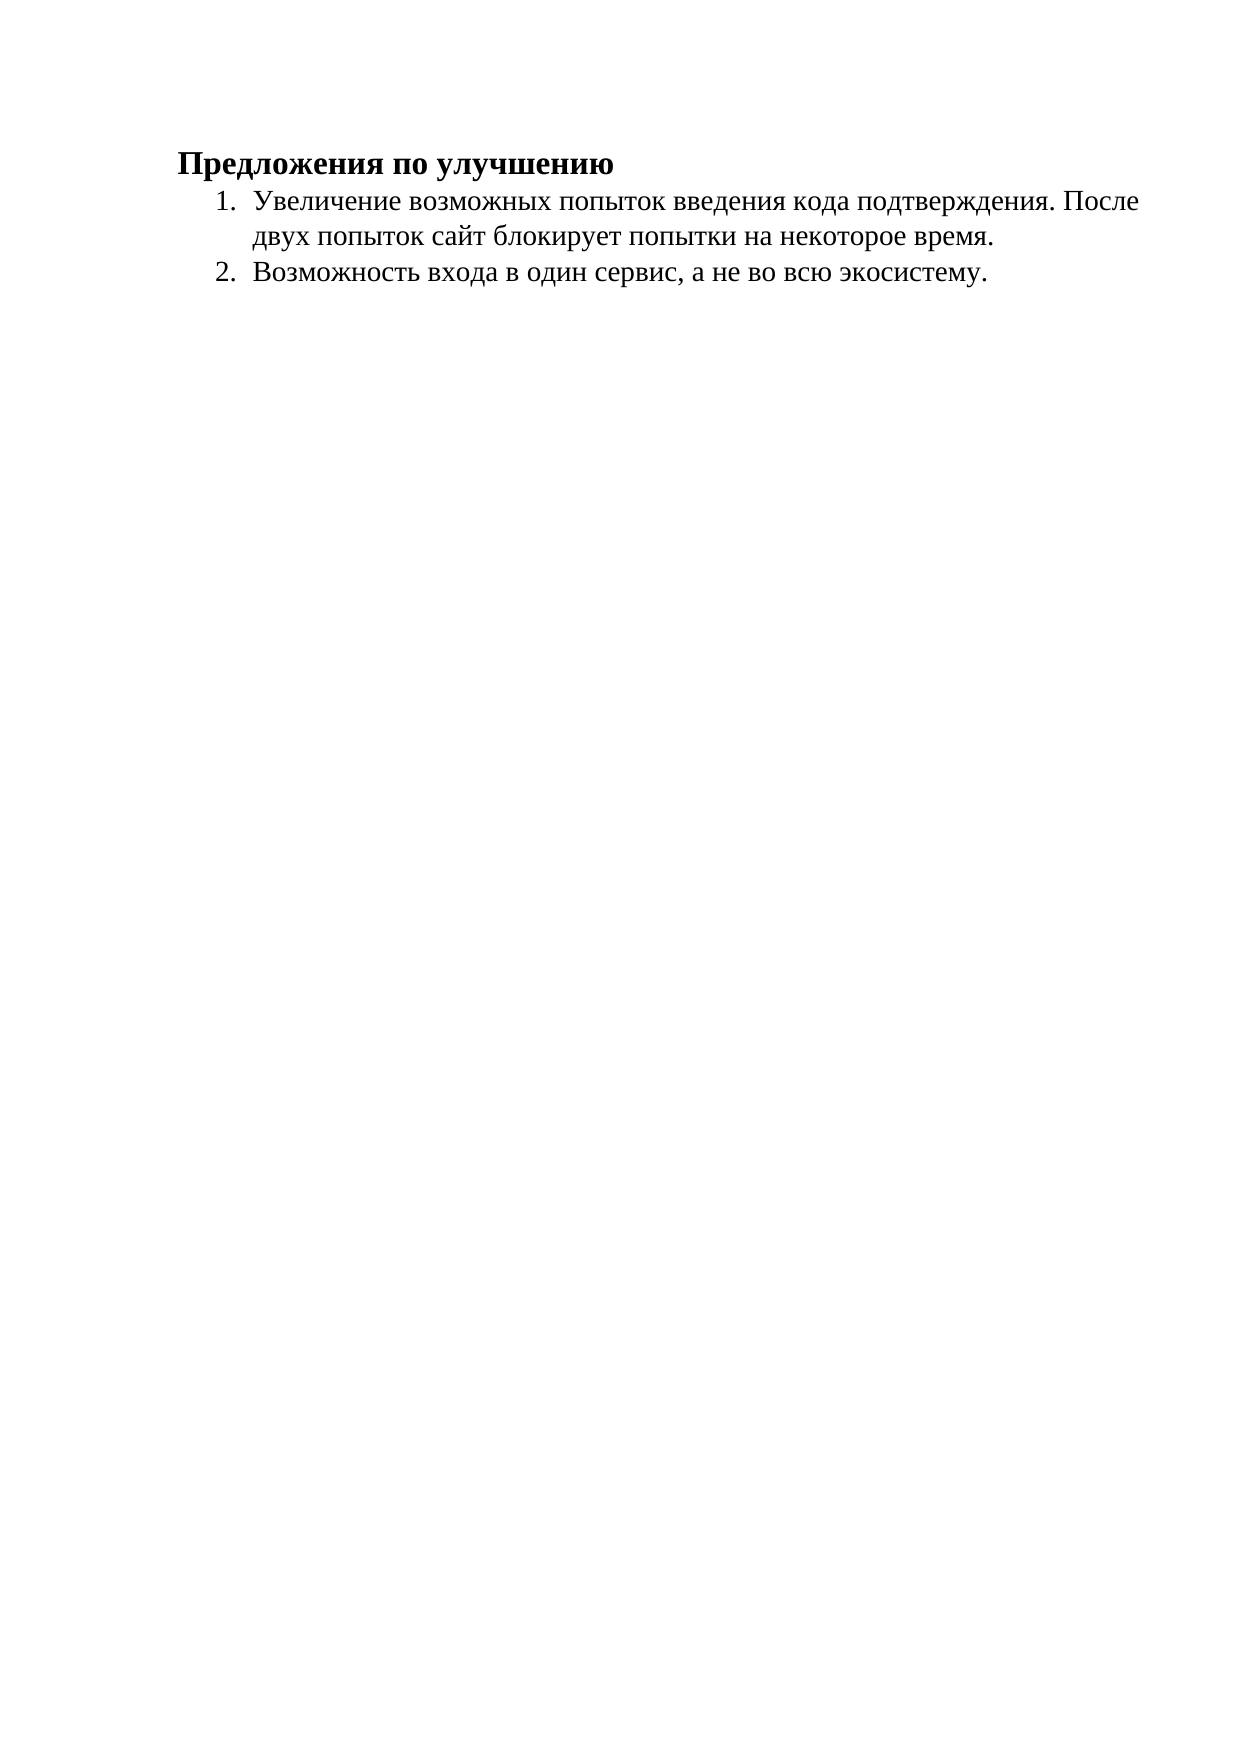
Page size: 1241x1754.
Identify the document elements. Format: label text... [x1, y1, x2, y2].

subtitle Предложения по улучшению [177, 143, 1152, 181]
list Возможность входа в один сервис, а не во всю экосистему. [215, 254, 1152, 287]
list Увеличение возможных попыток введения кода подтверждения. После двух попыток сайт блокирует попытки на некоторое время. [215, 183, 1152, 252]
